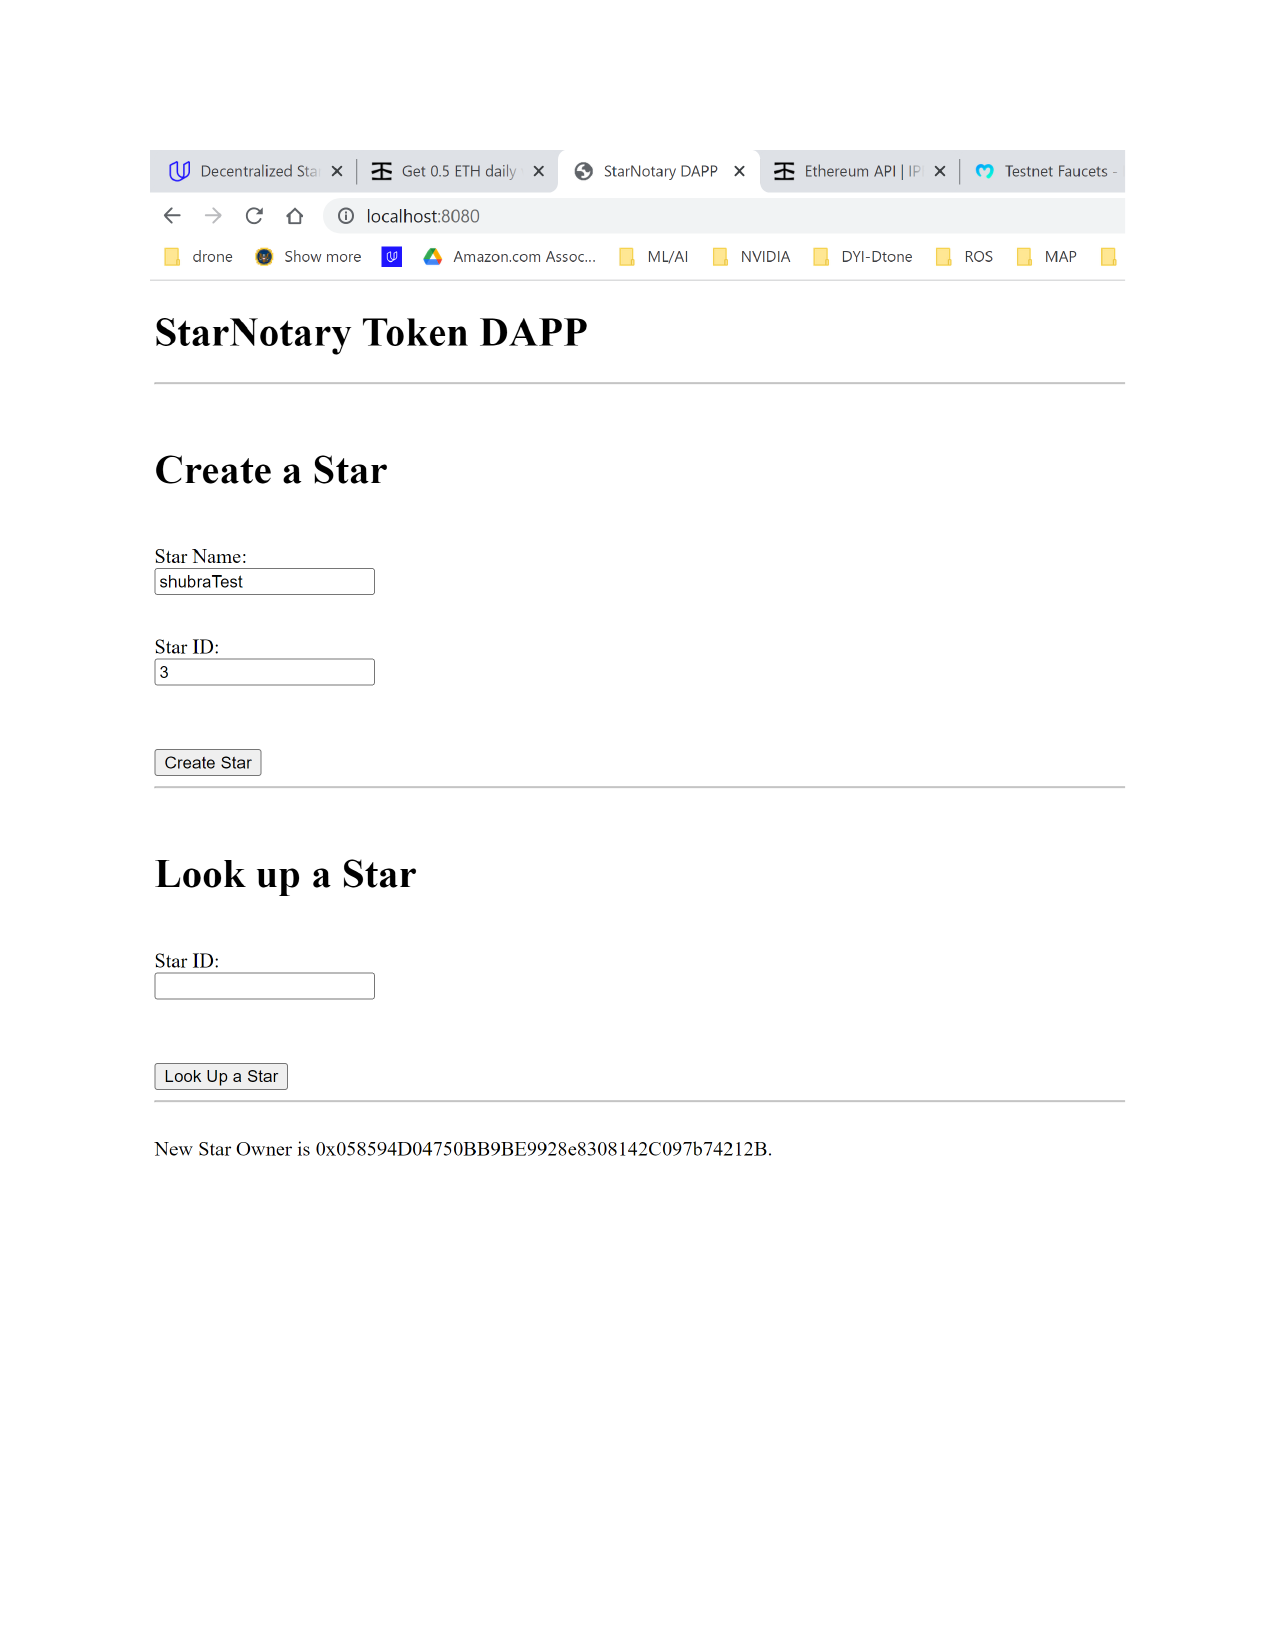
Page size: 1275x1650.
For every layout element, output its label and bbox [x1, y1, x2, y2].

picture [150, 150, 1125, 1181]
